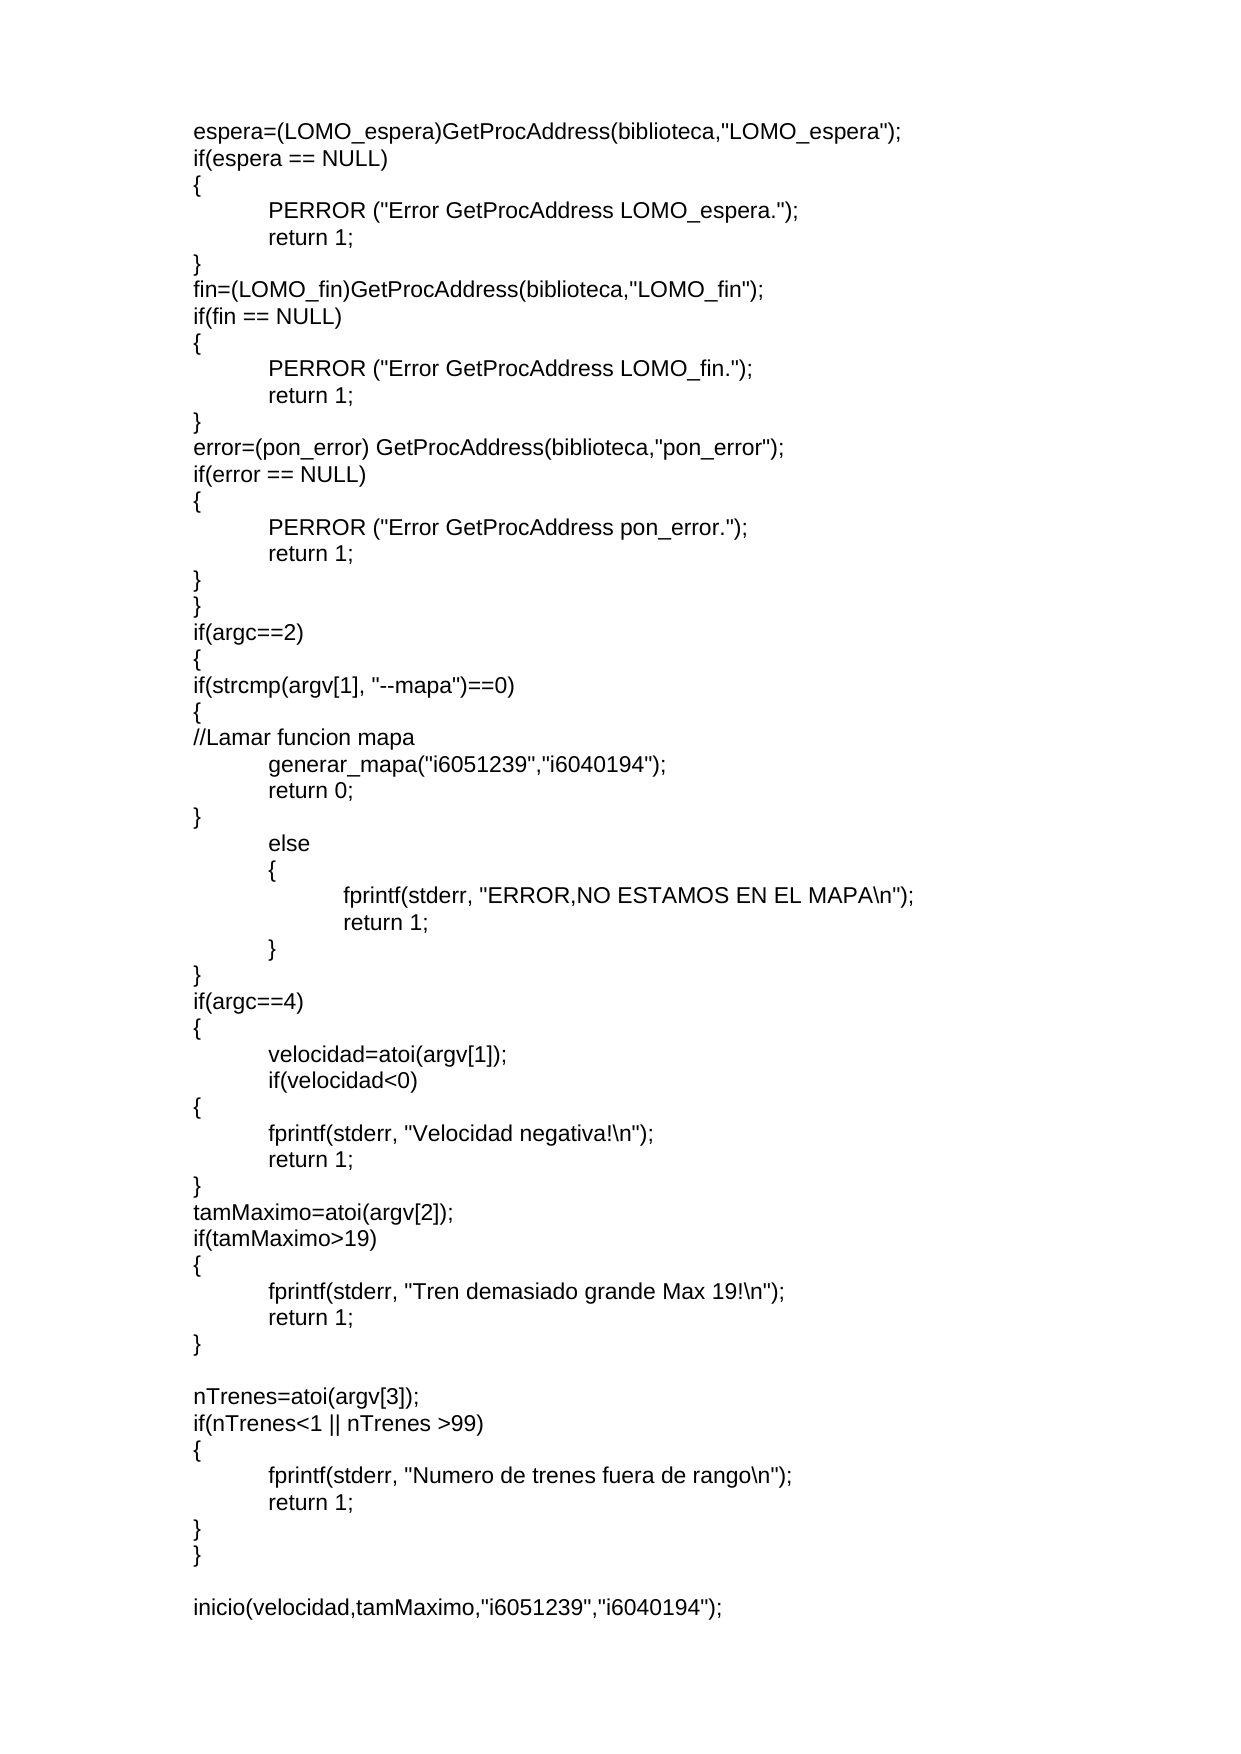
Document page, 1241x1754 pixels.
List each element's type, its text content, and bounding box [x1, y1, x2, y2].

text { [118, 1093, 1122, 1119]
text } [118, 592, 1122, 619]
text else [118, 830, 1122, 856]
text { [118, 1251, 1122, 1278]
text fprintf(stderr, "Tren demasiado grande Max 19!\n"); [118, 1278, 1122, 1304]
text PERROR ("Error GetProcAddress LOMO_espera."); [118, 197, 1122, 223]
text { [118, 856, 1122, 882]
text } [118, 1541, 1122, 1568]
text if(argc==4) [118, 988, 1122, 1014]
text tamMaximo=atoi(argv[2]); [118, 1199, 1122, 1225]
text } [118, 935, 1122, 961]
text return 1; [118, 1304, 1122, 1330]
text return 1; [118, 382, 1122, 408]
text } [118, 803, 1122, 830]
text } [118, 566, 1122, 592]
text return 1; [118, 909, 1122, 935]
text inicio(velocidad,tamMaximo,"i6051239","i6040194"); [118, 1594, 1122, 1620]
text return 0; [118, 777, 1122, 803]
text return 1; [118, 1146, 1122, 1172]
text if(error == NULL) [118, 461, 1122, 487]
text if(velocidad<0) [118, 1067, 1122, 1093]
text } [118, 1515, 1122, 1541]
text if(fin == NULL) [118, 303, 1122, 329]
text nTrenes=atoi(argv[3]); [118, 1383, 1122, 1409]
text { [118, 171, 1122, 197]
text //Lamar funcion mapa [118, 724, 1122, 751]
text if(tamMaximo>19) [118, 1225, 1122, 1251]
text } [118, 408, 1122, 434]
text PERROR ("Error GetProcAddress LOMO_fin."); [118, 355, 1122, 382]
text } [118, 250, 1122, 276]
text { [118, 487, 1122, 513]
text if(nTrenes<1 || nTrenes >99) [118, 1409, 1122, 1436]
text return 1; [118, 1488, 1122, 1515]
text if(strcmp(argv[1], "--mapa")==0) [118, 672, 1122, 698]
text return 1; [118, 540, 1122, 566]
text if(espera == NULL) [118, 144, 1122, 171]
text error=(pon_error) GetProcAddress(biblioteca,"pon_error"); [118, 434, 1122, 461]
text fin=(LOMO_fin)GetProcAddress(biblioteca,"LOMO_fin"); [118, 276, 1122, 303]
text fprintf(stderr, "Numero de trenes fuera de rango\n"); [118, 1462, 1122, 1488]
text fprintf(stderr, "ERROR,NO ESTAMOS EN EL MAPA\n"); [118, 882, 1122, 909]
text { [118, 329, 1122, 355]
text return 1; [118, 223, 1122, 250]
text } [118, 961, 1122, 988]
text espera=(LOMO_espera)GetProcAddress(biblioteca,"LOMO_espera"); [118, 118, 1122, 144]
text } [118, 1330, 1122, 1357]
text PERROR ("Error GetProcAddress pon_error."); [118, 513, 1122, 540]
text generar_mapa("i6051239","i6040194"); [118, 751, 1122, 777]
text } [118, 1172, 1122, 1199]
text { [118, 1436, 1122, 1462]
text fprintf(stderr, "Velocidad negativa!\n"); [118, 1119, 1122, 1146]
text { [118, 698, 1122, 724]
text velocidad=atoi(argv[1]); [118, 1041, 1122, 1067]
text if(argc==2) [118, 619, 1122, 645]
text { [118, 1014, 1122, 1041]
text { [118, 645, 1122, 672]
